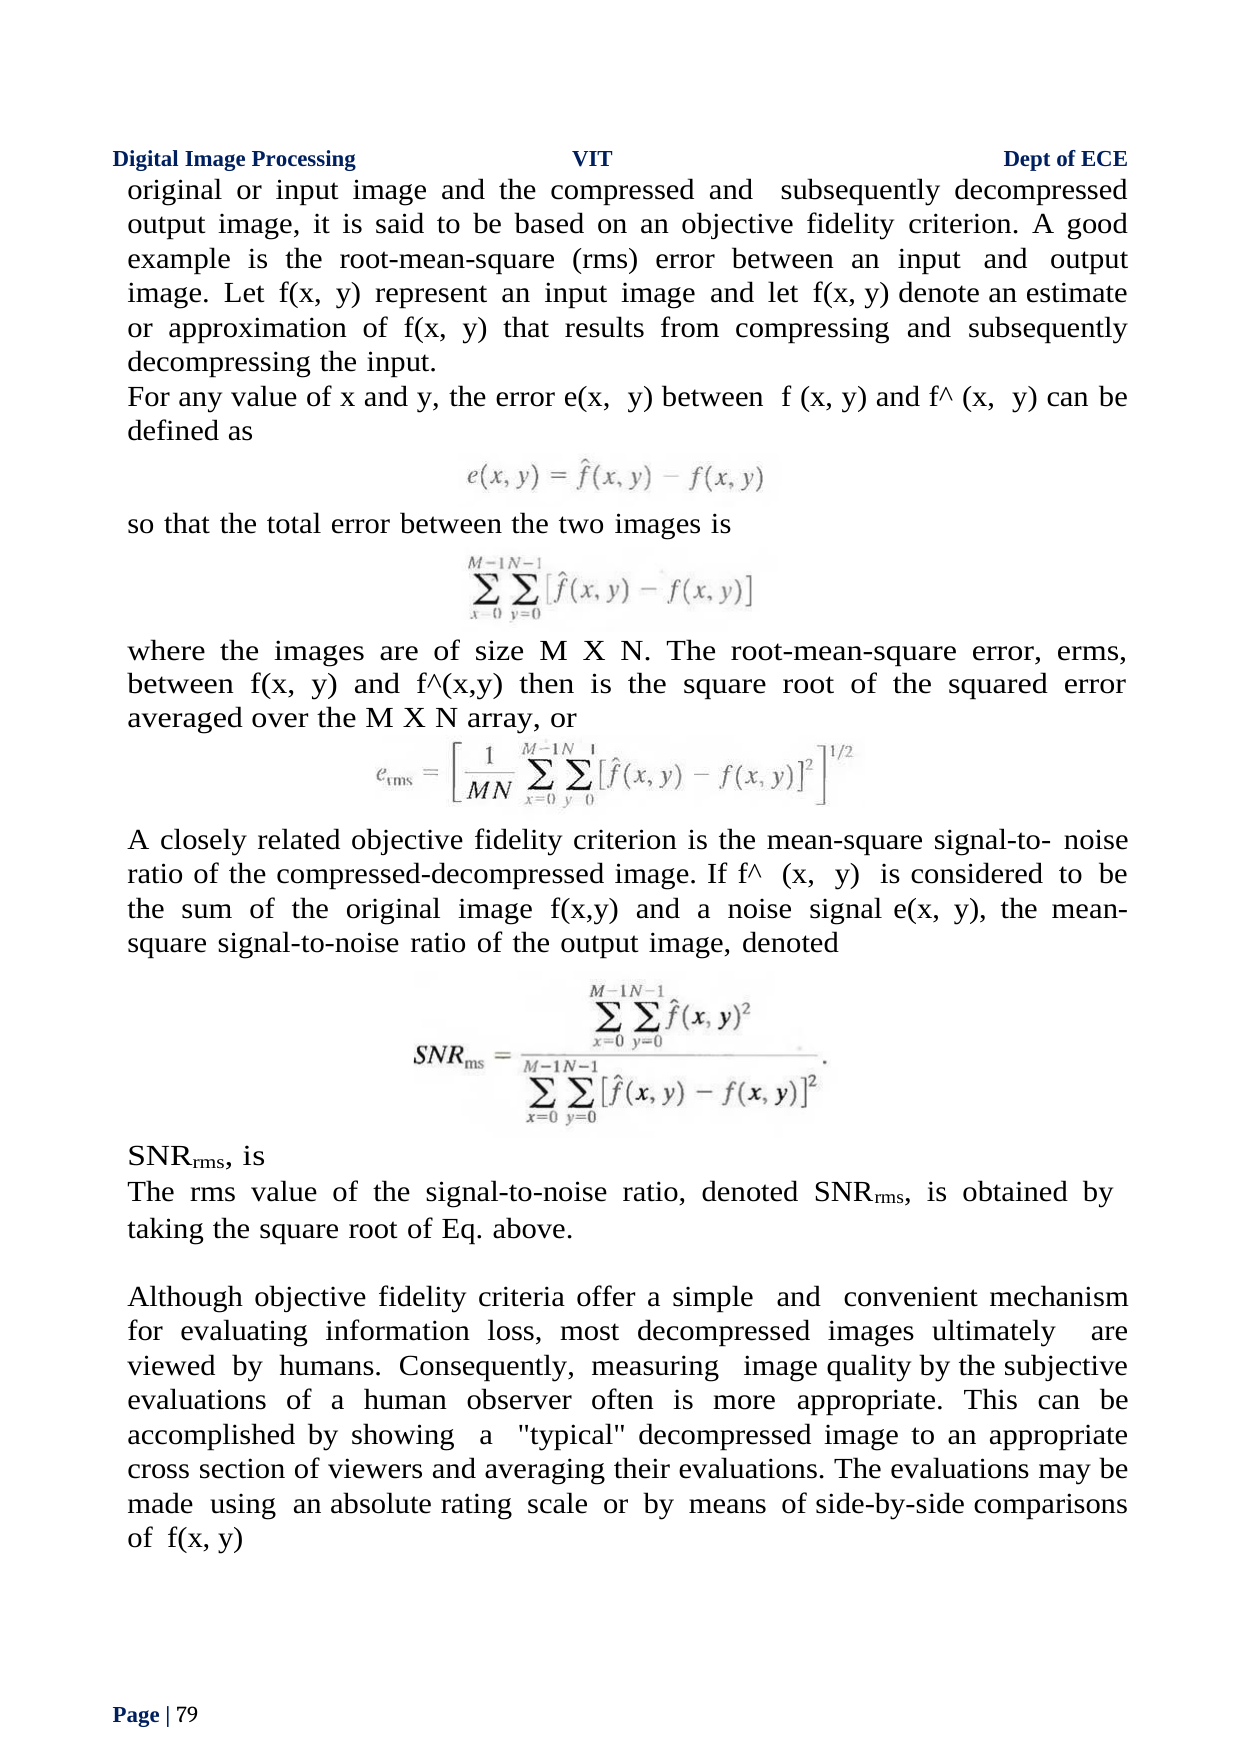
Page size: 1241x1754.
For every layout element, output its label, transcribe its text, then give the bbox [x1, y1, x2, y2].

text The rms value of the signal-to-noise ratio, denoted SNRrms, is obtained by taking the square root of Eq. above. [127, 1174, 1114, 1245]
text A closely related objective fidelity criterion is the mean-square signal-to- noise ratio of the compressed-decompressed image. If f^ (x, y) is considered to be the sum of the original image f(x,y) and a noise signal e(x, y), the mean-square signal-to-noise ratio of the output image, denoted [127, 822, 1128, 959]
picture [413, 971, 839, 1138]
text For any value of x and y, the error e(x, y) between f (x, y) and f^ (x, y) can be defined as [127, 379, 1128, 446]
text where the images are of size M X N. The root-mean-square error, erms, between f(x, y) and f^(x,y) then is the square root of the squared error averaged over the M X N array, or [127, 633, 1128, 734]
picture [461, 547, 779, 632]
text original or input image and the compressed and subsequently decompressed output image, it is said to be based on an objective fidelity criterion. A good example is the root-mean-square (rms) error between an input and output image. Let f(x, y) represent an input image and let f(x, y) denote an estimate or approximation of f(x, y) that results from compressing and subsequently decompressing the input. [127, 172, 1128, 378]
picture [374, 735, 866, 821]
picture [458, 453, 783, 507]
text Although objective fidelity criteria offer a simple and convenient mechanism for evaluating information loss, most decompressed images ultimately are viewed by humans. Consequently, measuring image quality by the subjective evaluations of a human observer often is more appropriate. This can be accomplished by showing a "typical" decompressed image to an appropriate cross section of viewers and averaging their evaluations. The evaluations may be made using an absolute rating scale or by means of side-by-side comparisons of f(x, y) [127, 1279, 1129, 1554]
text so that the total error between the two images is [127, 447, 1140, 540]
